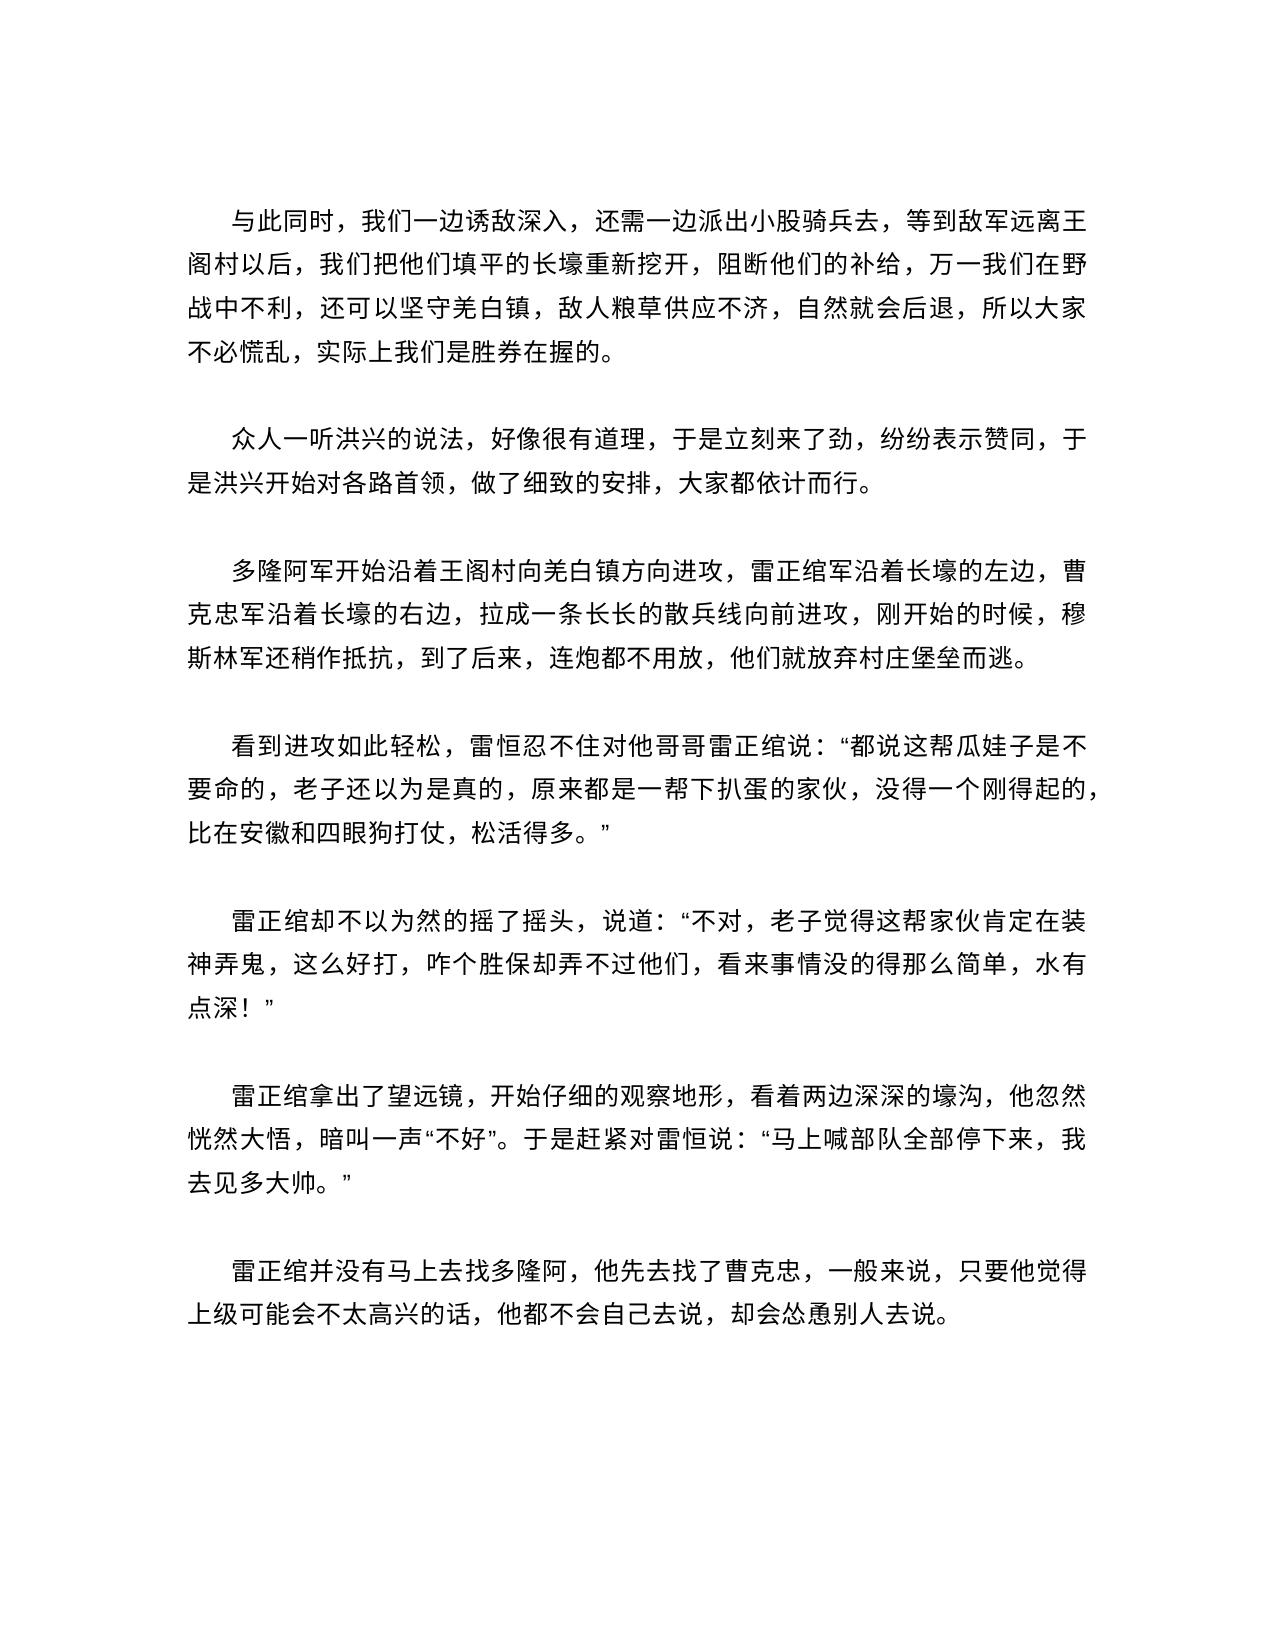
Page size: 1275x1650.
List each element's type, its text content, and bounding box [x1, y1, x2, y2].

text 雷正绾并没有马上去找多隆阿，他先去找了曹克忠，一般来说，只要他觉得上级可能会不太高兴的话，他都不会自己去说，却会怂恿别人去说。 [187, 1244, 1087, 1331]
text 多隆阿军开始沿着王阁村向羌白镇方向进攻，雷正绾军沿着长壕的左边，曹克忠军沿着长壕的右边，拉成一条长长的散兵线向前进攻，刚开始的时候，穆斯林军还稍作抵抗，到了后来，连炮都不用放，他们就放弃村庄堡垒而逃。 [187, 544, 1087, 675]
text 雷正绾却不以为然的摇了摇头，说道：“不对，老子觉得这帮家伙肯定在装神弄鬼，这么好打，咋个胜保却弄不过他们，看来事情没的得那么简单，水有点深！” [187, 894, 1087, 1025]
text 众人一听洪兴的说法，好像很有道理，于是立刻来了劲，纷纷表示赞同，于是洪兴开始对各路首领，做了细致的安排，大家都依计而行。 [187, 412, 1087, 500]
text 与此同时，我们一边诱敌深入，还需一边派出小股骑兵去，等到敌军远离王阁村以后，我们把他们填平的长壕重新挖开，阻断他们的补给，万一我们在野战中不利，还可以坚守羌白镇，敌人粮草供应不济，自然就会后退，所以大家不必慌乱，实际上我们是胜券在握的。 [187, 194, 1087, 369]
text 雷正绾拿出了望远镜，开始仔细的观察地形，看着两边深深的壕沟，他忽然恍然大悟，暗叫一声“不好”。于是赶紧对雷恒说：“马上喊部队全部停下来，我去见多大帅。” [187, 1069, 1087, 1200]
text 看到进攻如此轻松，雷恒忍不住对他哥哥雷正绾说：“都说这帮瓜娃子是不要命的，老子还以为是真的，原来都是一帮下扒蛋的家伙，没得一个刚得起的，比在安徽和四眼狗打仗，松活得多。” [187, 719, 1087, 850]
